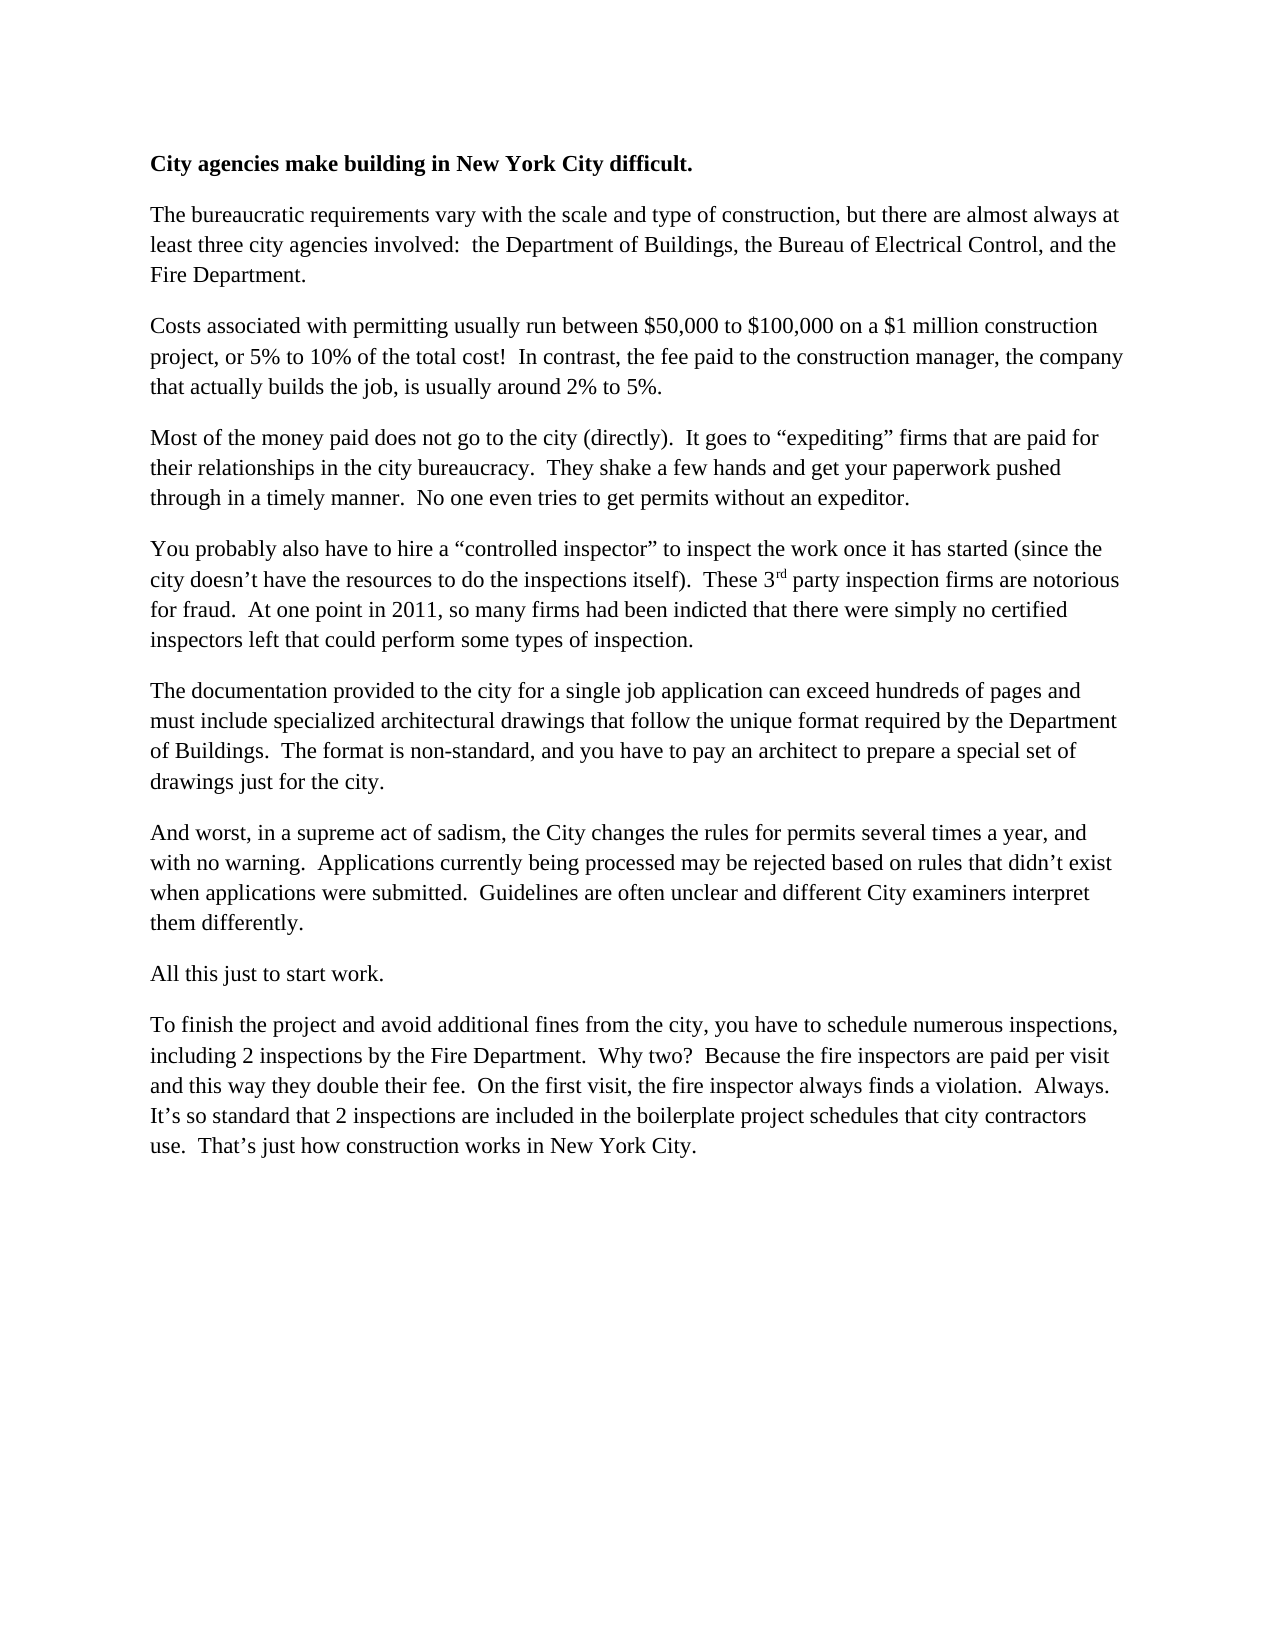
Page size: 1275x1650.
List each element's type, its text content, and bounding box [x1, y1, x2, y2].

text City agencies make building in New York City difficult. [150, 150, 1125, 176]
text All this just to start work. [150, 960, 1125, 987]
text Most of the money paid does not go to the city (directly). It goes to “expediting” firms that are paid for their relationships in the city bureaucracy. They shake a few hands and get your paperwork pushed through in a timely manner. No one even tries to get permits without an expeditor. [150, 424, 1125, 511]
text And worst, in a supreme act of sadism, the City changes the rules for permits several times a year, and with no warning. Applications currently being processed may be rejected based on rules that didn’t exist when applications were submitted. Guidelines are often unclear and different City examiners interpret them differently. [150, 819, 1125, 936]
text Costs associated with permitting usually run between $50,000 to $100,000 on a $1 million construction project, or 5% to 10% of the total cost! In contrast, the fee paid to the construction manager, the company that actually builds the job, is usually around 2% to 5%. [150, 312, 1125, 399]
text The bureaucratic requirements vary with the scale and type of construction, but there are almost always at least three city agencies involved: the Department of Buildings, the Bureau of Electrical Control, and the Fire Department. [150, 201, 1125, 288]
text You probably also have to hire a “controlled inspector” to inspect the work once it has started (since the city doesn’t have the resources to do the inspections itself). These 3rd party inspection firms are notorious for fraud. At one point in 2011, so many firms had been indicted that there were simply no certified inspectors left that could perform some types of inspection. [150, 535, 1125, 652]
text The documentation provided to the city for a single job application can exceed hundreds of pages and must include specialized architectural drawings that follow the unique format required by the Department of Buildings. The format is non-standard, and you have to pay an architect to prepare a special set of drawings just for the city. [150, 677, 1125, 794]
text To finish the project and avoid additional fines from the city, you have to schedule numerous inspections, including 2 inspections by the Fire Department. Why two? Because the fire inspectors are paid per visit and this way they double their fee. On the first visit, the fire inspector always finds a violation. Always. It’s so standard that 2 inspections are included in the boilerplate project schedules that city contractors use. That’s just how construction works in New York City. [150, 1011, 1125, 1159]
